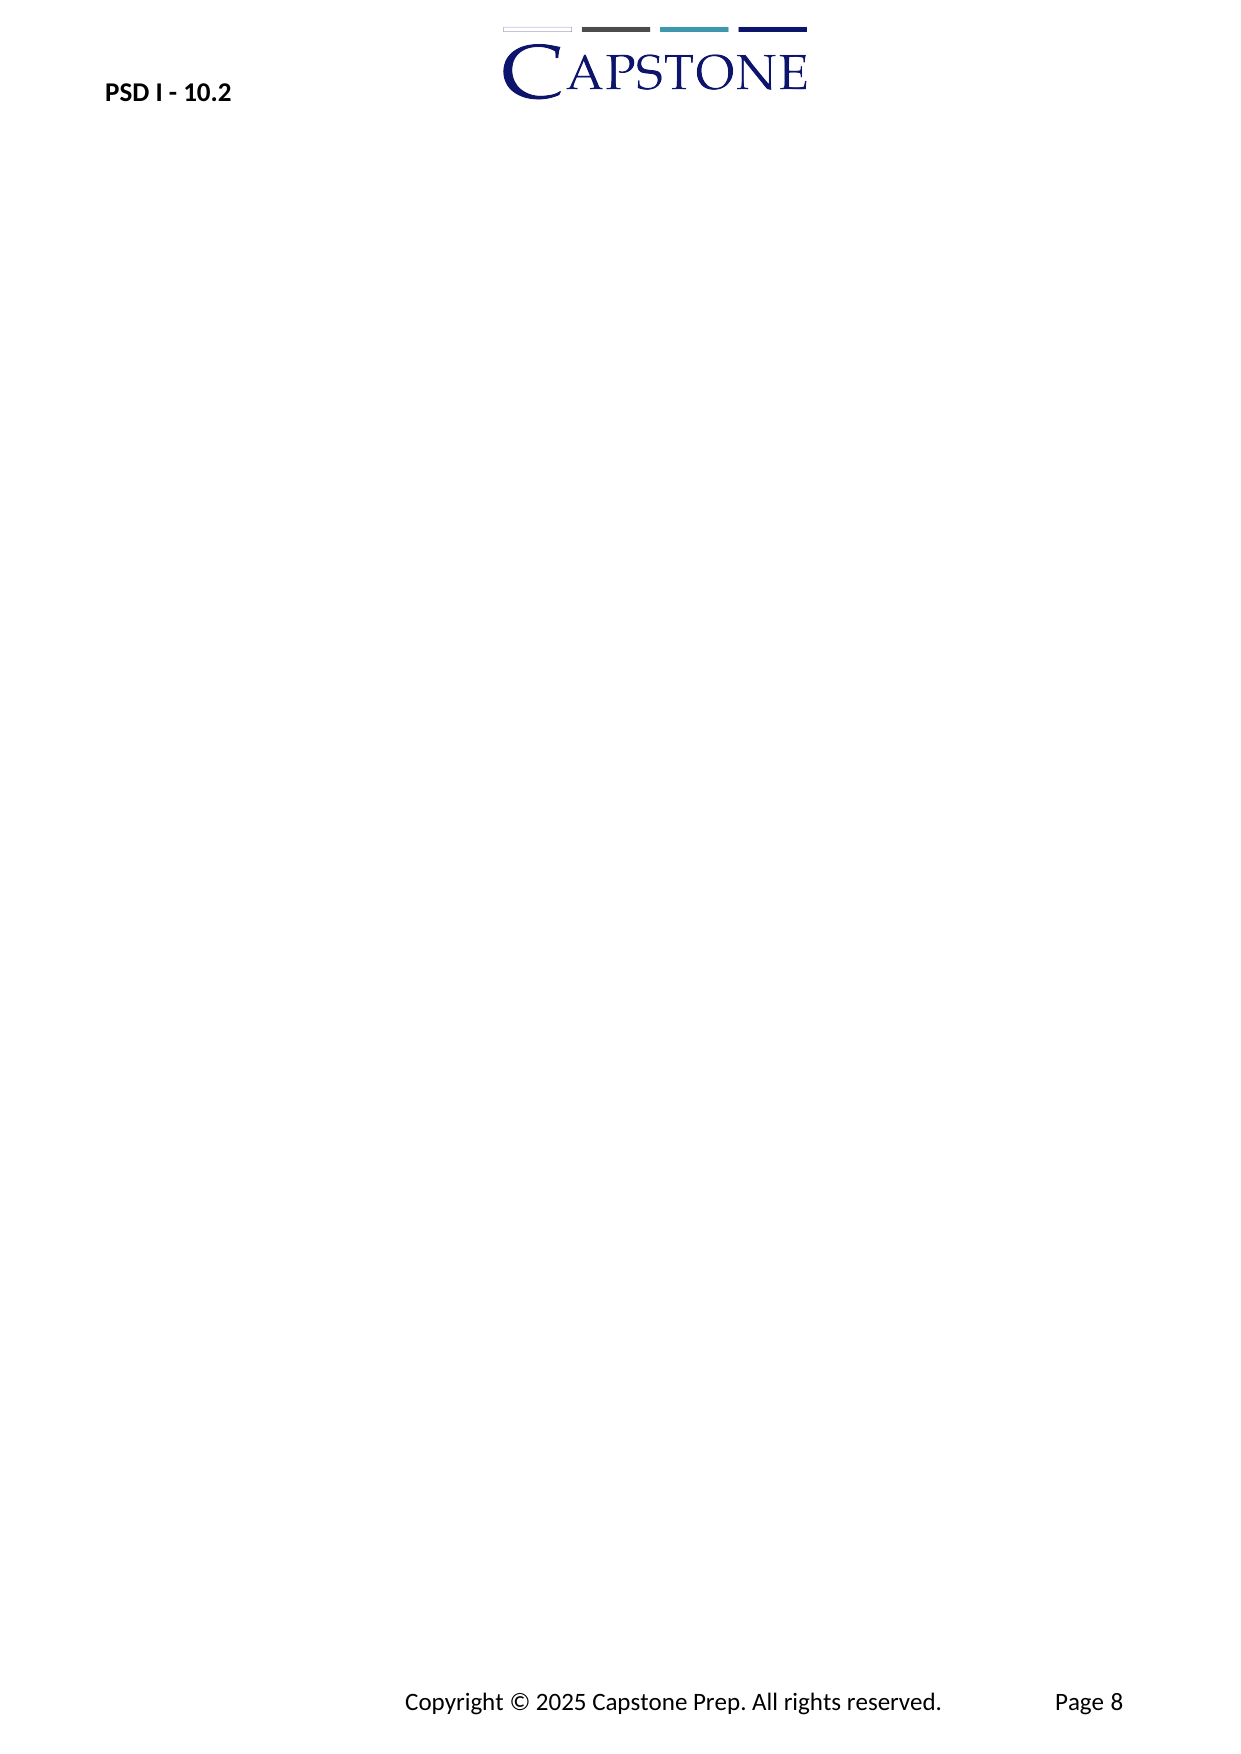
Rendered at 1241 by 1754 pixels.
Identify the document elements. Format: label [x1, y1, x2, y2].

picture [495, 18, 816, 106]
